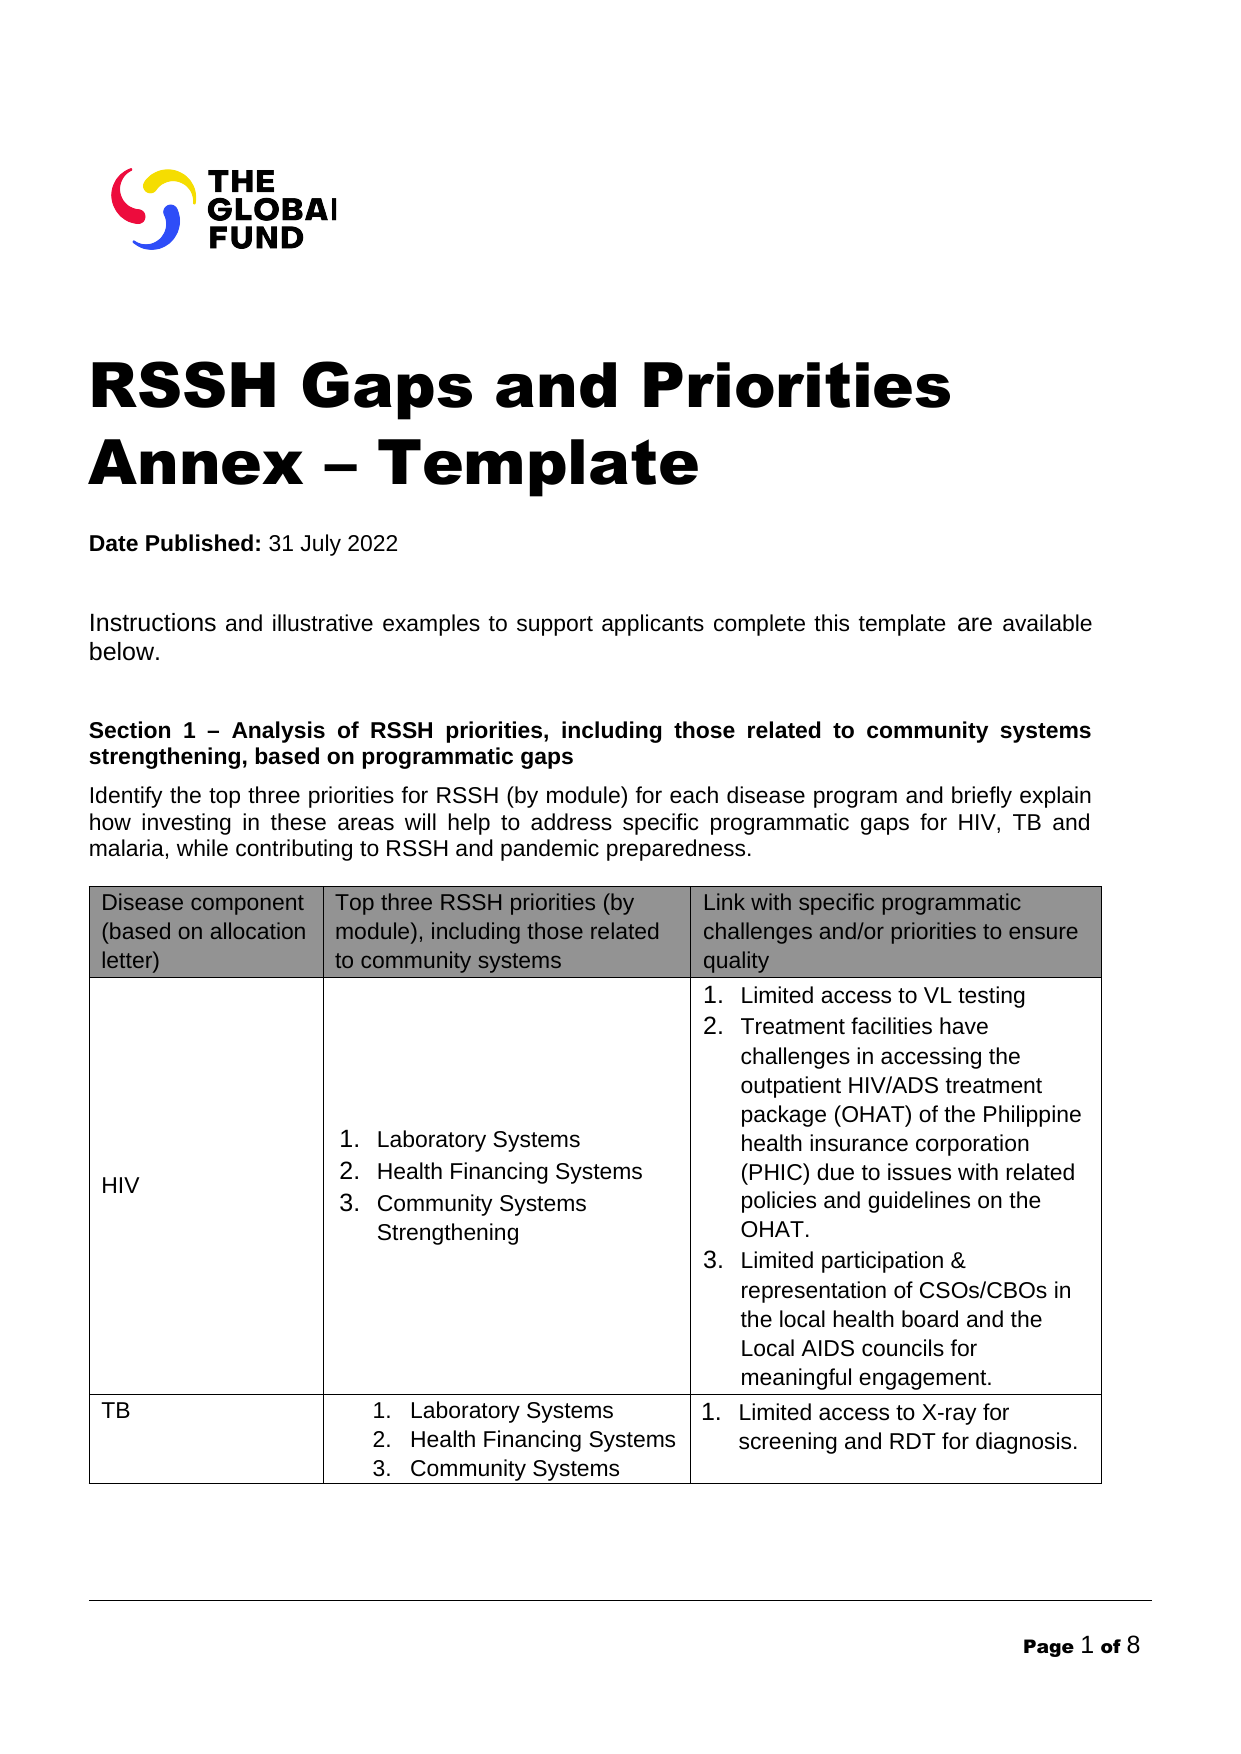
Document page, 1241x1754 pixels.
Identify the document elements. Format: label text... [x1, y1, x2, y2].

table_header Top three RSSH priorities (by module), including those related to community systems [324, 887, 690, 977]
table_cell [324, 1395, 690, 1482]
text Section 1 – Analysis of RSSH priorities, including those related to community systems strengthening, based on programmatic gaps [89, 717, 1092, 769]
table_cell TB [90, 1395, 323, 1482]
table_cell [691, 1395, 1101, 1482]
table_header Disease component (based on allocation letter) [90, 887, 323, 977]
picture [111, 168, 337, 250]
table_cell HIV [90, 978, 323, 1394]
table_cell Limited access to VL testing Treatment facilities have challenges in accessing the outpatient HIV/ADS treatment package (OHAT) of the Philippine health insurance corporation (PHIC) due to issues with related policies and guidelines on the OHAT. Limited participation & representation of CSOs/CBOs in the local health board and the Local AIDS councils for meaningful engagement. [691, 978, 1101, 1394]
text Identify the top three priorities for RSSH (by module) for each disease program and briefly explain how investing in these areas will help to address specific programmatic gaps for HIV, TB and malaria, while contributing to RSSH and pandemic preparedness. [89, 782, 1092, 861]
text RSSH Gaps and Priorities Annex – Template [89, 350, 1092, 498]
text Date Published: 31 July 2022 [89, 530, 1092, 557]
text Instructions and illustrative examples to support applicants complete this template are available below. [89, 608, 1092, 666]
table_cell Laboratory Systems Health Financing Systems Community Systems Strengthening [324, 978, 690, 1394]
table_header Link with specific programmatic challenges and/or priorities to ensure quality [691, 887, 1101, 977]
